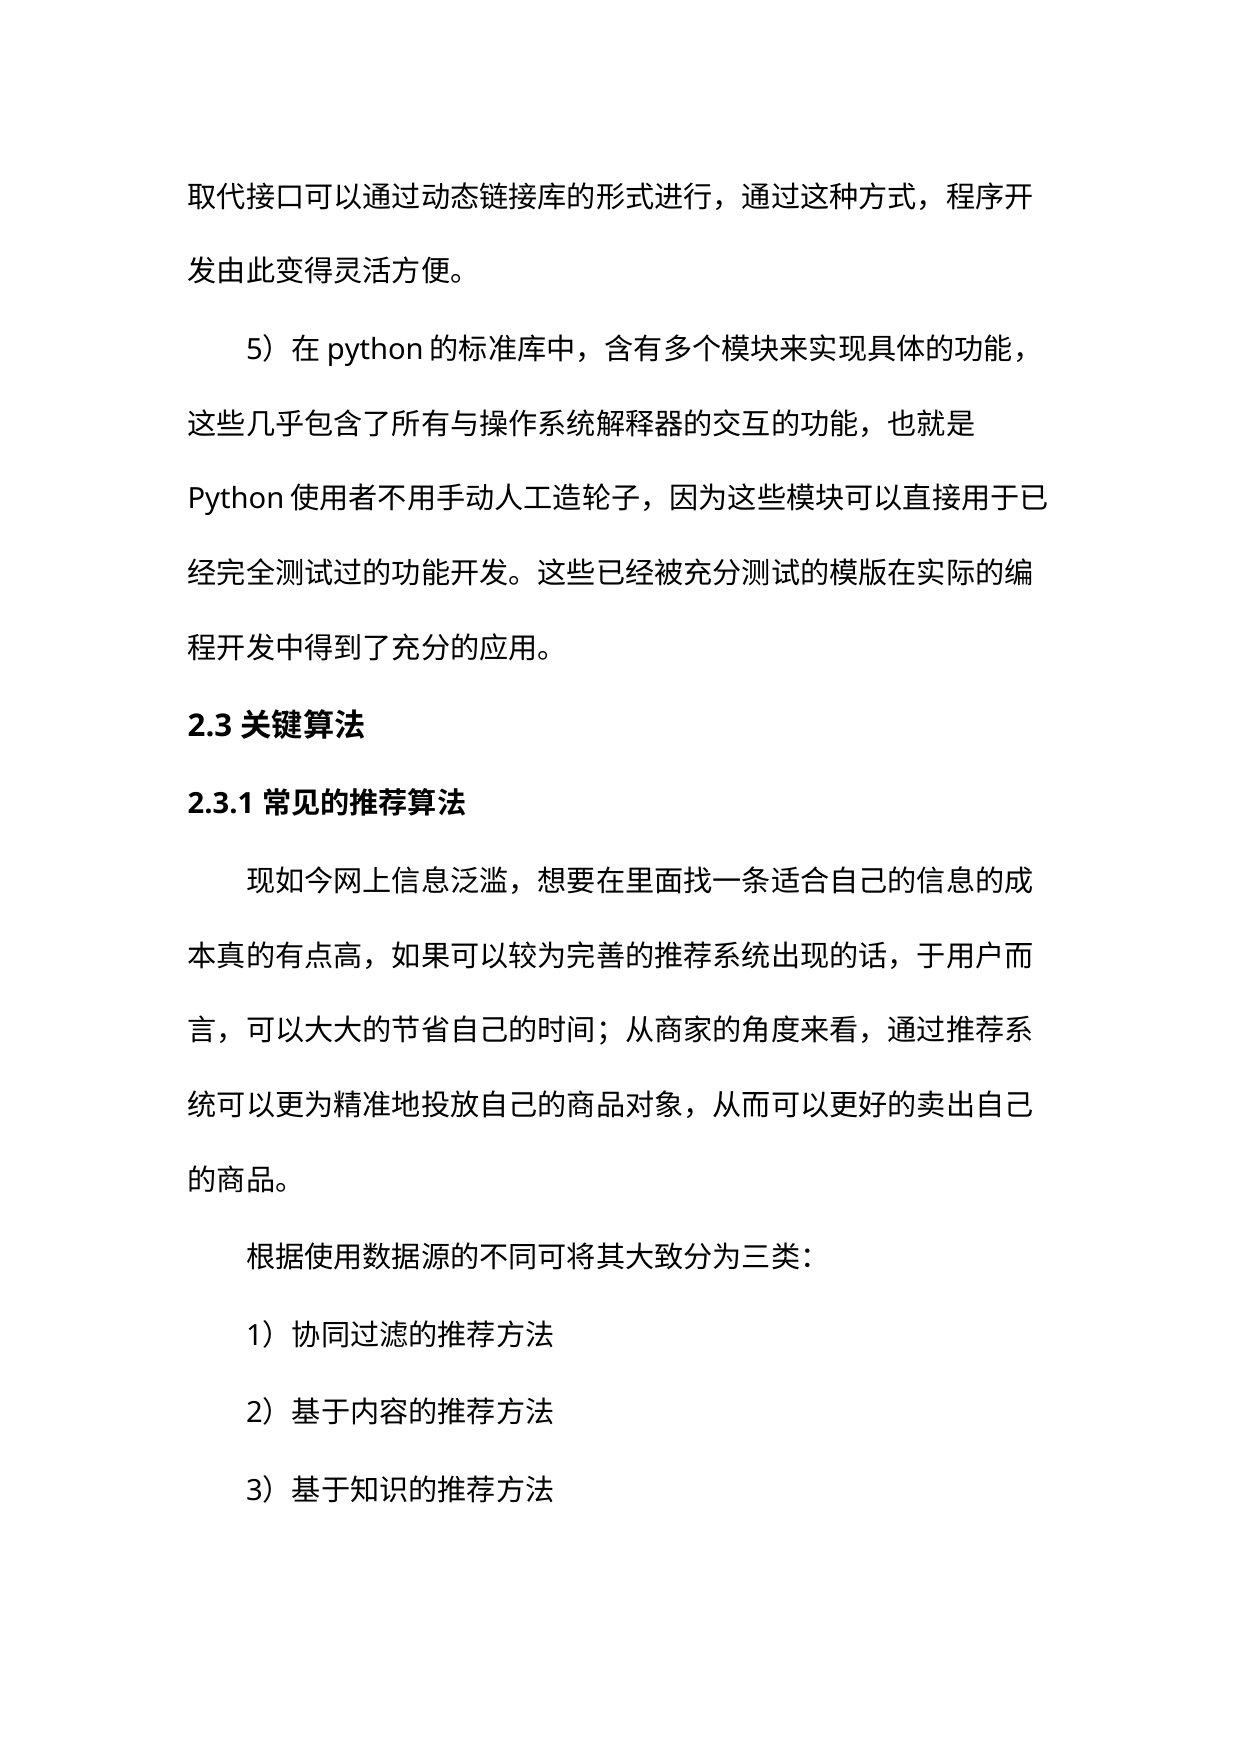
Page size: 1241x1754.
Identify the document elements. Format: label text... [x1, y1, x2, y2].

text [187, 162, 1053, 302]
text 5）在python的标准库中，含有多个模块来实现具体的功能，这些几乎包含了所有与操作系统解释器的交互的功能，也就是Python使用者不用手动人工造轮子，因为这些模块可以直接用于已经完全测试过的功能开发。这些已经被充分测试的模版在实际的编程开发中得到了充分的应用。 [187, 314, 1053, 678]
text 2.3 关键算法 [187, 690, 1053, 755]
text 3）基于知识的推荐方法 [187, 1455, 1053, 1520]
text 2.3.1 常见的推荐算法 [187, 768, 1053, 833]
text 根据使用数据源的不同可将其大致分为三类： [187, 1222, 1053, 1287]
text 1）协同过滤的推荐方法 [187, 1300, 1053, 1365]
text 2）基于内容的推荐方法 [187, 1377, 1053, 1442]
text 现如今网上信息泛滥，想要在里面找一条适合自己的信息的成本真的有点高，如果可以较为完善的推荐系统出现的话，于用户而言，可以大大的节省自己的时间；从商家的角度来看，通过推荐系统可以更为精准地投放自己的商品对象，从而可以更好的卖出自己的商品。 [187, 846, 1053, 1210]
